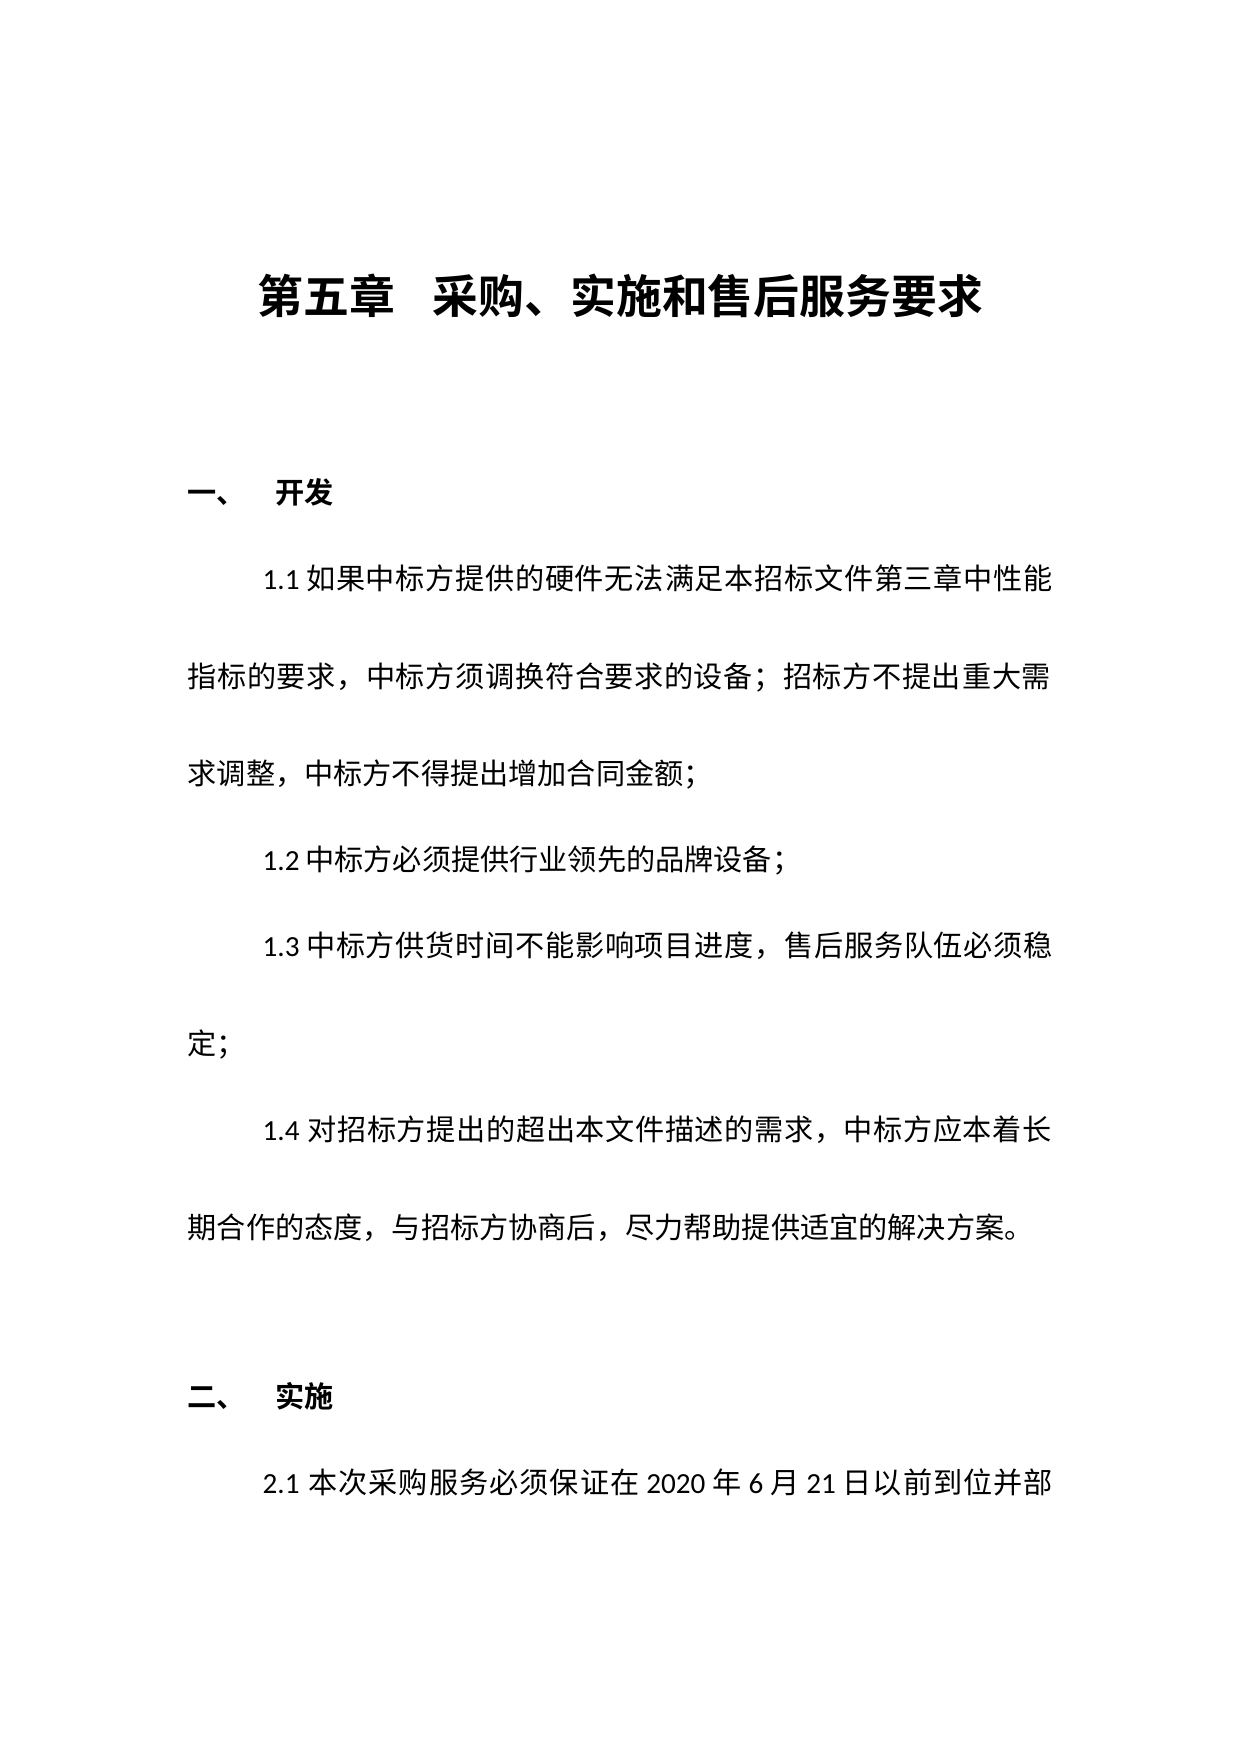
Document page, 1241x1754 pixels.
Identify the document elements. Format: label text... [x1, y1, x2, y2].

list 开发 [187, 458, 1053, 523]
text 1.2中标方必须提供行业领先的品牌设备； [187, 826, 1053, 891]
text 1.3中标方供货时间不能影响项目进度，售后服务队伍必须稳定； [187, 912, 1053, 1074]
list 实施 [187, 1362, 1053, 1427]
text 1.1如果中标方提供的硬件无法满足本招标文件第三章中性能指标的要求，中标方须调换符合要求的设备；招标方不提出重大需求调整，中标方不得提出增加合同金额； [187, 544, 1053, 804]
text 1.4 对招标方提出的超出本文件描述的需求，中标方应本着长期合作的态度，与招标方协商后，尽力帮助提供适宜的解决方案。 [187, 1095, 1053, 1258]
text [187, 1448, 1053, 1513]
list 采购、实施和售后服务要求 [187, 245, 1053, 342]
